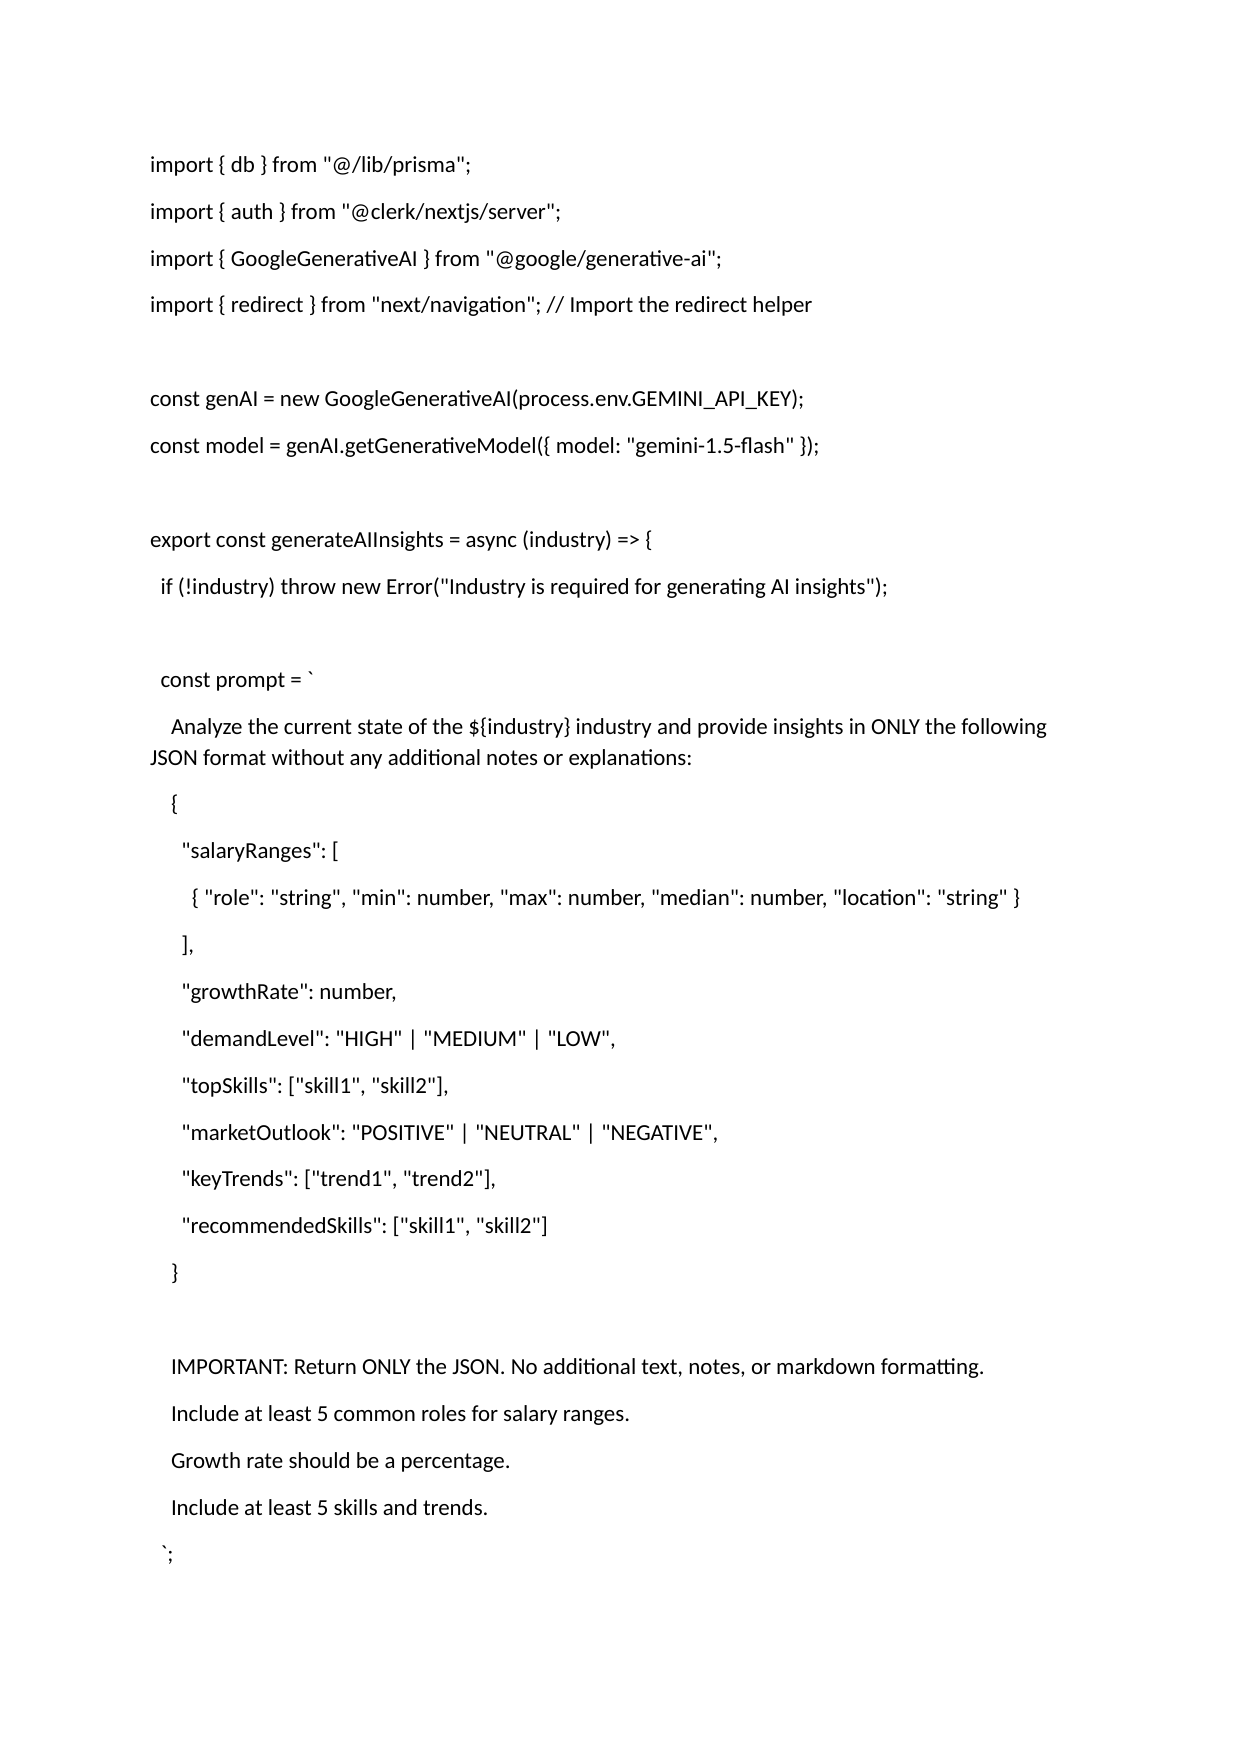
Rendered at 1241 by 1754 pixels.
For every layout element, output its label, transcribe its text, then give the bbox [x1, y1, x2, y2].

text { "role": "string", "min": number, "max": number, "median": number, "location": "string" } [150, 883, 1090, 911]
text const model = genAI.getGenerativeModel({ model: "gemini-1.5-flash" }); [150, 431, 1090, 459]
text import { auth } from "@clerk/nextjs/server"; [150, 197, 1090, 225]
text "salaryRanges": [ [150, 836, 1090, 864]
text if (!industry) throw new Error("Industry is required for generating AI insights"); [150, 572, 1090, 600]
text import { GoogleGenerativeAI } from "@google/generative-ai"; [150, 244, 1090, 272]
text import { redirect } from "next/navigation"; // Import the redirect helper [150, 291, 1090, 319]
text const genAI = new GoogleGenerativeAI(process.env.GEMINI_API_KEY); [150, 384, 1090, 412]
text `; [150, 1539, 1090, 1568]
text "growthRate": number, [150, 977, 1090, 1005]
text IMPORTANT: Return ONLY the JSON. No additional text, notes, or markdown formatting. [150, 1352, 1090, 1380]
text "recommendedSkills": ["skill1", "skill2"] [150, 1211, 1090, 1239]
text const prompt = ` [150, 666, 1090, 694]
text Growth rate should be a percentage. [150, 1446, 1090, 1474]
text Include at least 5 common roles for salary ranges. [150, 1399, 1090, 1427]
text "keyTrends": ["trend1", "trend2"], [150, 1164, 1090, 1193]
text } [150, 1258, 1090, 1286]
text import { db } from "@/lib/prisma"; [150, 150, 1090, 178]
text "topSkills": ["skill1", "skill2"], [150, 1071, 1090, 1099]
text ], [150, 930, 1090, 958]
text export const generateAIInsights = async (industry) => { [150, 525, 1090, 553]
text Include at least 5 skills and trends. [150, 1493, 1090, 1521]
text { [150, 789, 1090, 818]
text Analyze the current state of the ${industry} industry and provide insights in ONLY the following JSON format without any additional notes or explanations: [150, 712, 1090, 771]
text "marketOutlook": "POSITIVE" | "NEUTRAL" | "NEGATIVE", [150, 1118, 1090, 1146]
text "demandLevel": "HIGH" | "MEDIUM" | "LOW", [150, 1024, 1090, 1052]
